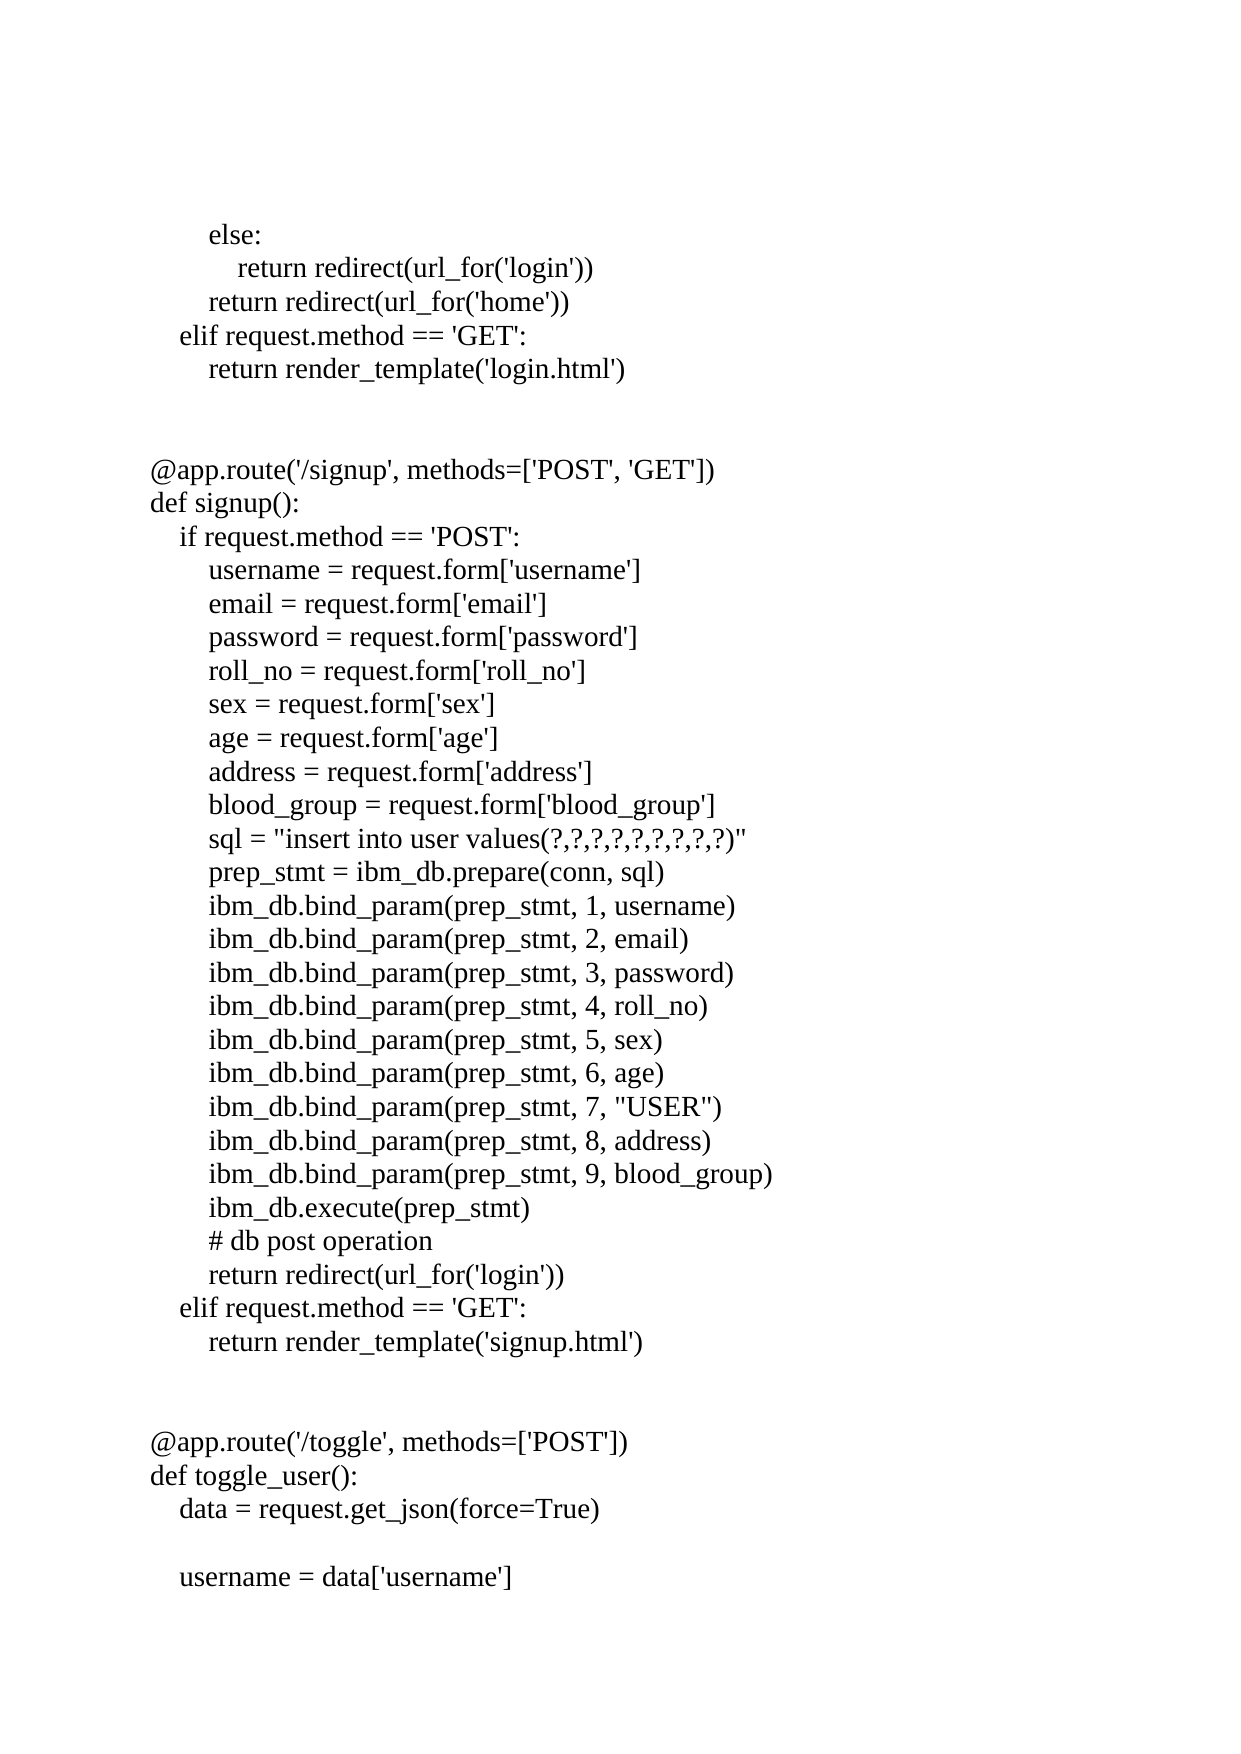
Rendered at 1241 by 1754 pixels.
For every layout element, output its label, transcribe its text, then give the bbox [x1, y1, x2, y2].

text return redirect(url_for('login')) [150, 251, 1090, 284]
text address = request.form['address'] [150, 754, 1090, 787]
text def toggle_user(): [150, 1458, 1090, 1492]
text ibm_db.bind_param(prep_stmt, 8, address) [150, 1123, 1090, 1156]
text username = request.form['username'] [150, 552, 1090, 586]
text ibm_db.bind_param(prep_stmt, 6, age) [150, 1056, 1090, 1089]
text roll_no = request.form['roll_no'] [150, 653, 1090, 687]
text @app.route('/signup', methods=['POST', 'GET']) [150, 452, 1090, 485]
text return render_template('signup.html') [150, 1324, 1090, 1357]
text ibm_db.bind_param(prep_stmt, 2, email) [150, 921, 1090, 955]
text if request.method == 'POST': [150, 519, 1090, 552]
text elif request.method == 'GET': [150, 318, 1090, 351]
text username = data['username'] [150, 1559, 1090, 1592]
text ibm_db.bind_param(prep_stmt, 4, roll_no) [150, 988, 1090, 1022]
text ibm_db.bind_param(prep_stmt, 3, password) [150, 955, 1090, 988]
text else: [150, 217, 1090, 251]
text sex = request.form['sex'] [150, 687, 1090, 720]
text blood_group = request.form['blood_group'] [150, 787, 1090, 821]
text return redirect(url_for('login')) [150, 1257, 1090, 1290]
text prep_stmt = ibm_db.prepare(conn, sql) [150, 854, 1090, 888]
text ibm_db.bind_param(prep_stmt, 7, "USER") [150, 1089, 1090, 1123]
text return render_template('login.html') [150, 351, 1090, 385]
text password = request.form['password'] [150, 619, 1090, 653]
text def signup(): [150, 485, 1090, 519]
text # db post operation [150, 1223, 1090, 1257]
text elif request.method == 'GET': [150, 1290, 1090, 1324]
text return redirect(url_for('home')) [150, 284, 1090, 318]
text ibm_db.execute(prep_stmt) [150, 1190, 1090, 1223]
text sql = "insert into user values(?,?,?,?,?,?,?,?,?)" [150, 821, 1090, 854]
text ibm_db.bind_param(prep_stmt, 9, blood_group) [150, 1156, 1090, 1190]
text ibm_db.bind_param(prep_stmt, 1, username) [150, 888, 1090, 921]
text age = request.form['age'] [150, 720, 1090, 754]
text data = request.get_json(force=True) [150, 1492, 1090, 1525]
text @app.route('/toggle', methods=['POST']) [150, 1424, 1090, 1458]
text email = request.form['email'] [150, 586, 1090, 619]
text ibm_db.bind_param(prep_stmt, 5, sex) [150, 1022, 1090, 1056]
